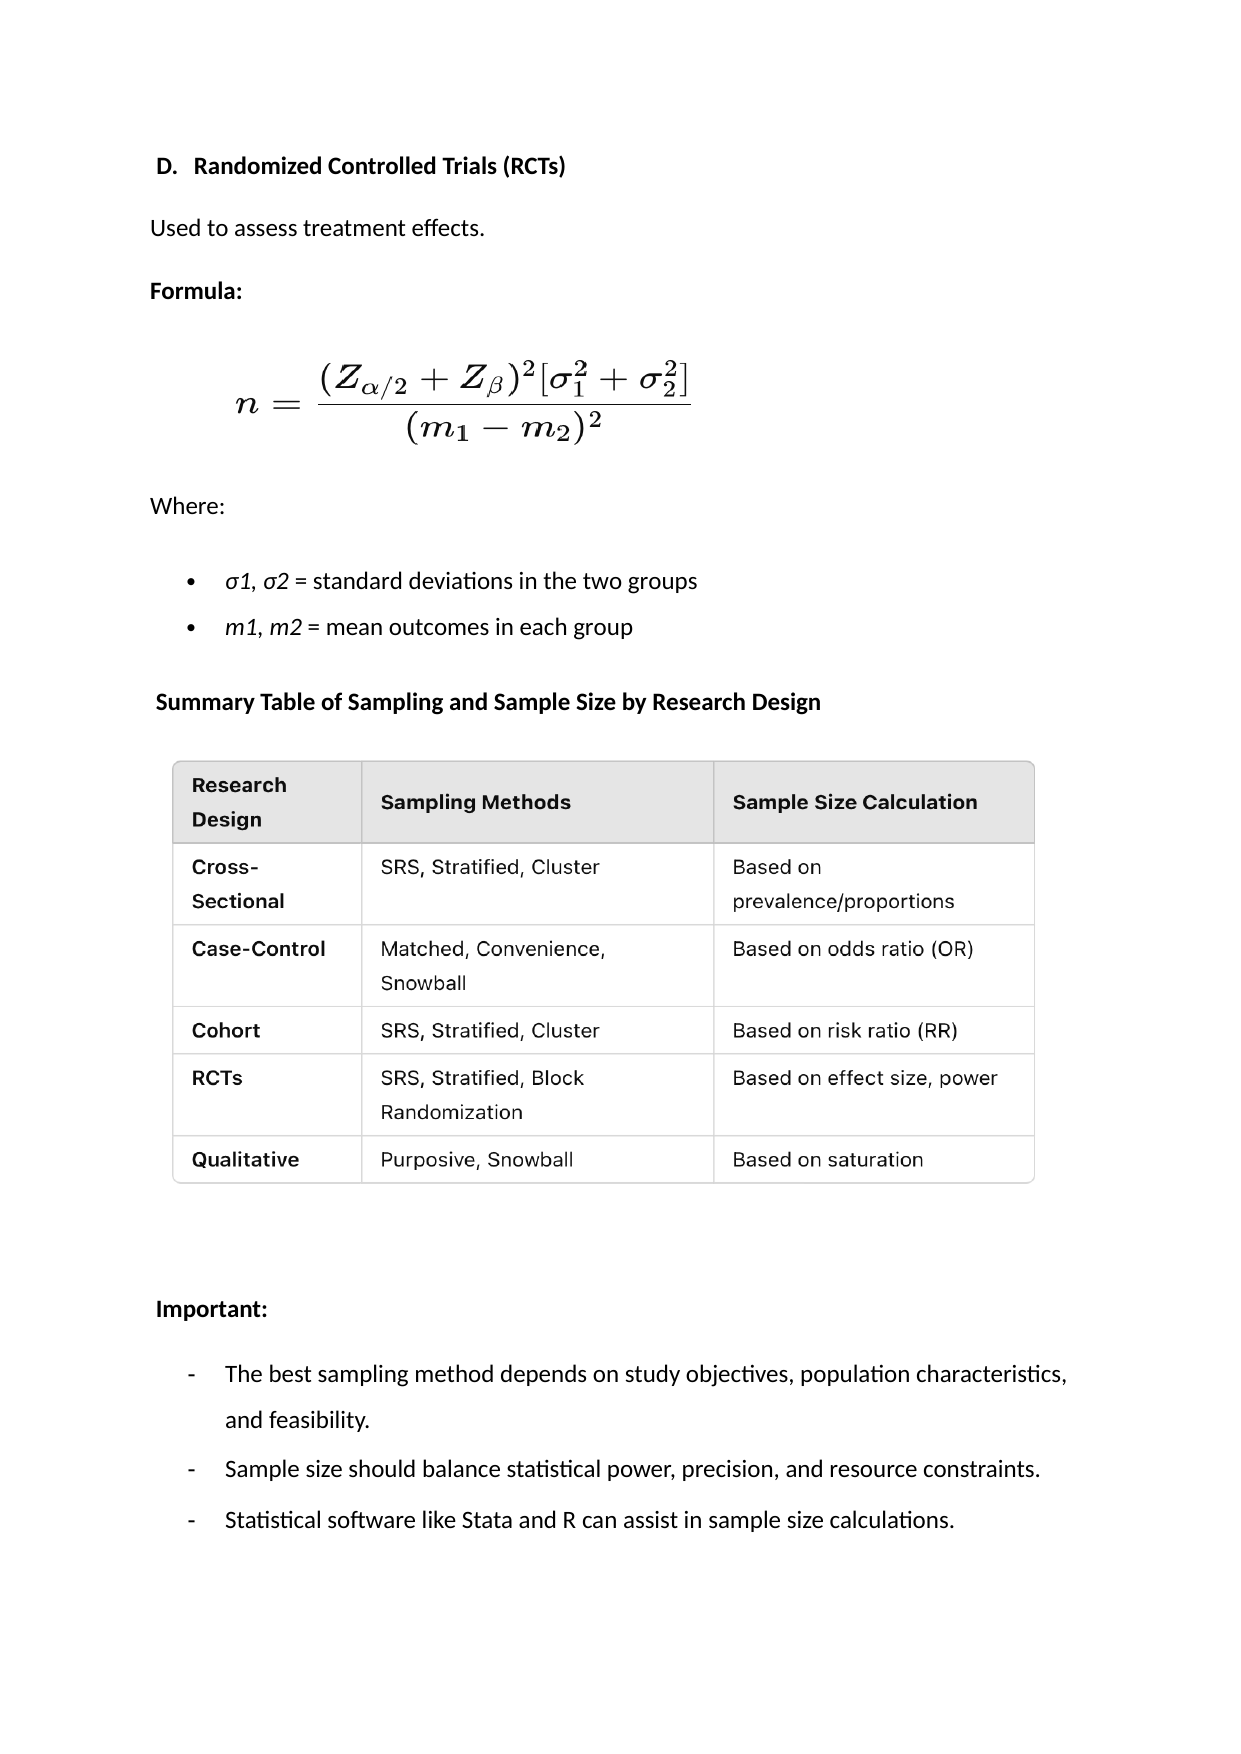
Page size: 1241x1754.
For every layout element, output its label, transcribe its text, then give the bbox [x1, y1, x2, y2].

text Important: [150, 1293, 1090, 1323]
picture [150, 748, 1055, 1197]
list Statistical software like Stata and R can assist in sample size calculations. [187, 1501, 1090, 1535]
picture [150, 337, 755, 457]
list Sample size should balance statistical power, precision, and resource constraints. [187, 1450, 1090, 1484]
text Formula: [150, 275, 1090, 305]
list Randomized Controlled Trials (RCTs) [156, 150, 1090, 181]
text Where: [150, 491, 1090, 521]
list m1, m2 = mean outcomes in each group [187, 611, 1090, 642]
text Used to assess treatment effects. [150, 212, 1090, 243]
list σ1, σ2 = standard deviations in the two groups [187, 565, 1090, 596]
text Summary Table of Sampling and Sample Size by Research Design [150, 686, 1090, 717]
list The best sampling method depends on study objectives, population characteristics, and feasibility. [187, 1355, 1090, 1435]
